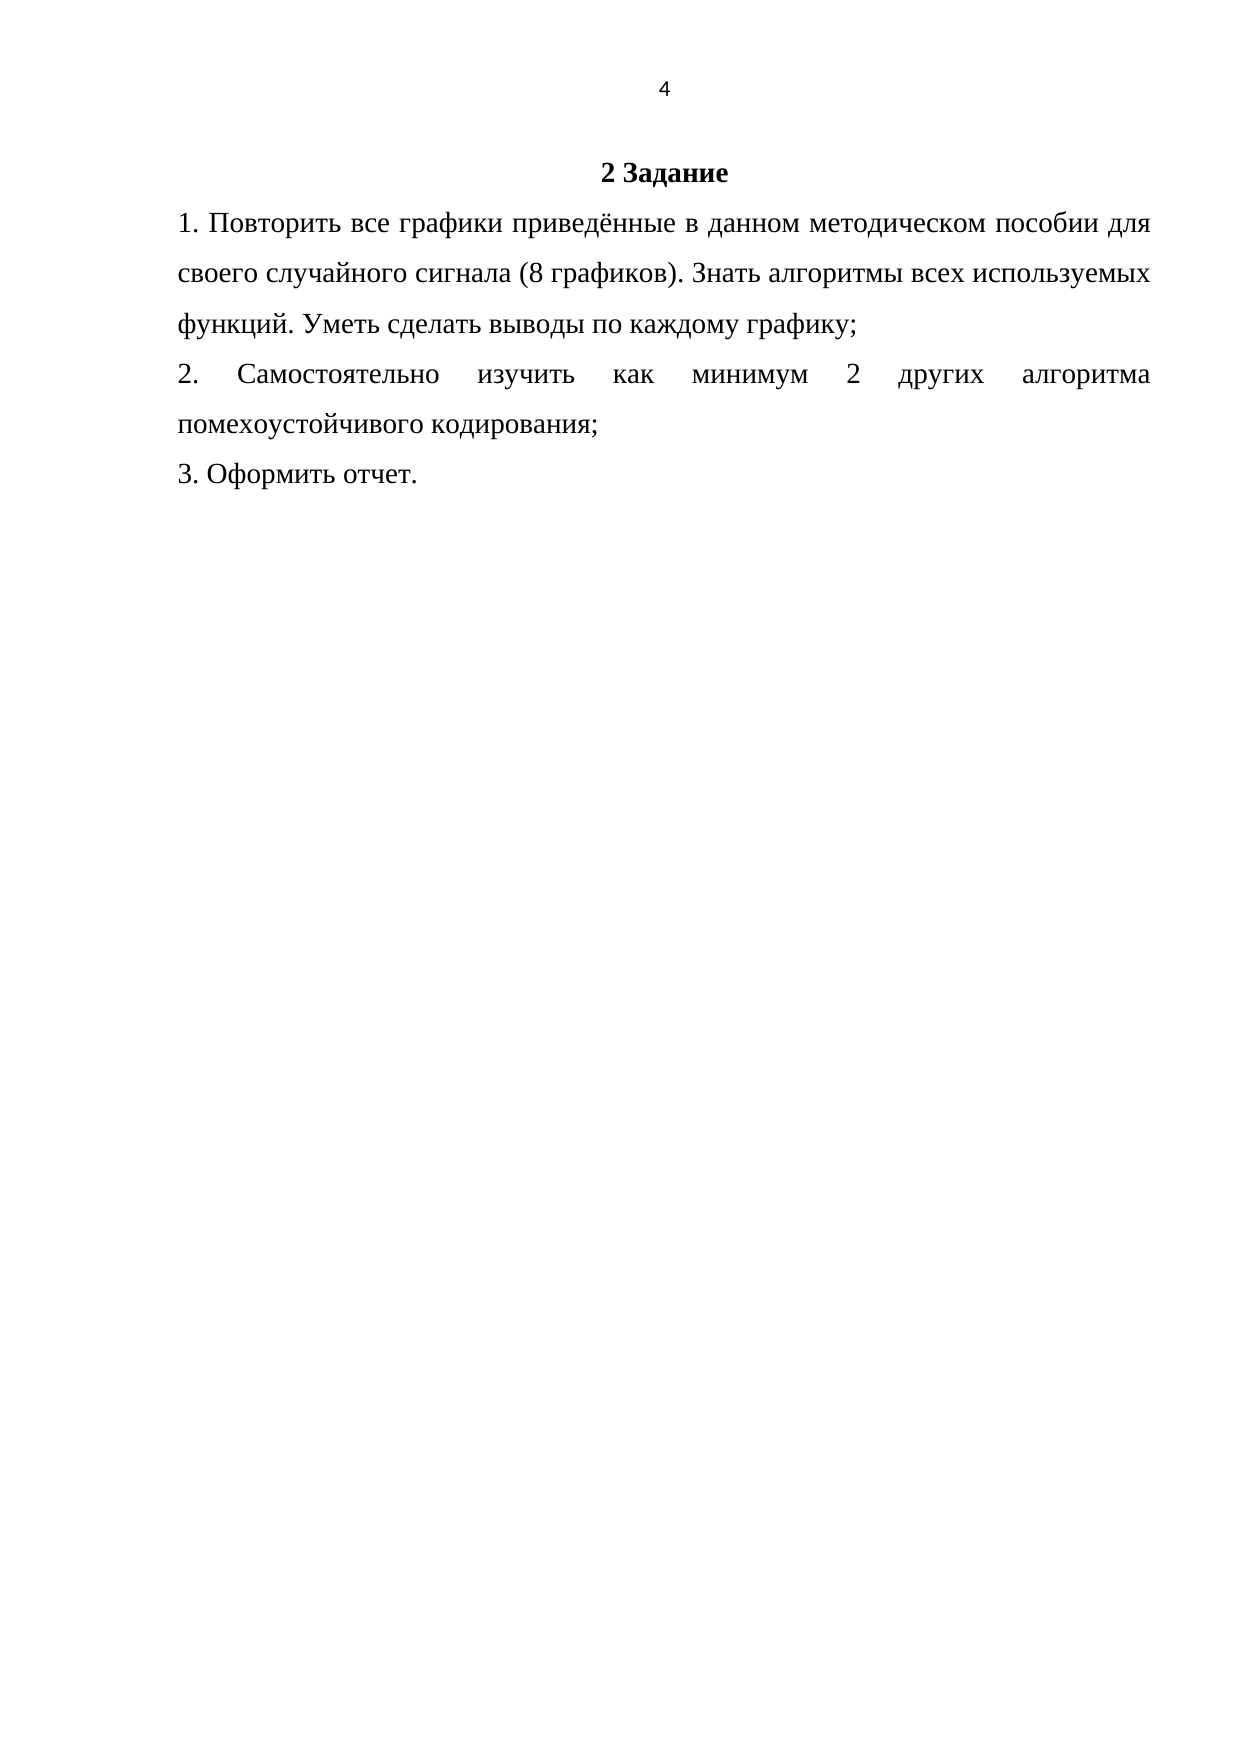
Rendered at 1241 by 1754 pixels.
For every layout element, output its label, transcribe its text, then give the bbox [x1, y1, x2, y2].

text 3. Оформить отчет. [177, 457, 1152, 490]
subtitle 2 Задание [177, 155, 1152, 188]
text 1. Повторить все графики приведённые в данном методическом пособии для своего случайного сигнала (8 графиков). Знать алгоритмы всех используемых функций. Уметь сделать выводы по каждому графику; [177, 205, 1152, 339]
text 2. Самостоятельно изучить как минимум 2 других алгоритма помехоустойчивого кодирования; [177, 356, 1152, 440]
